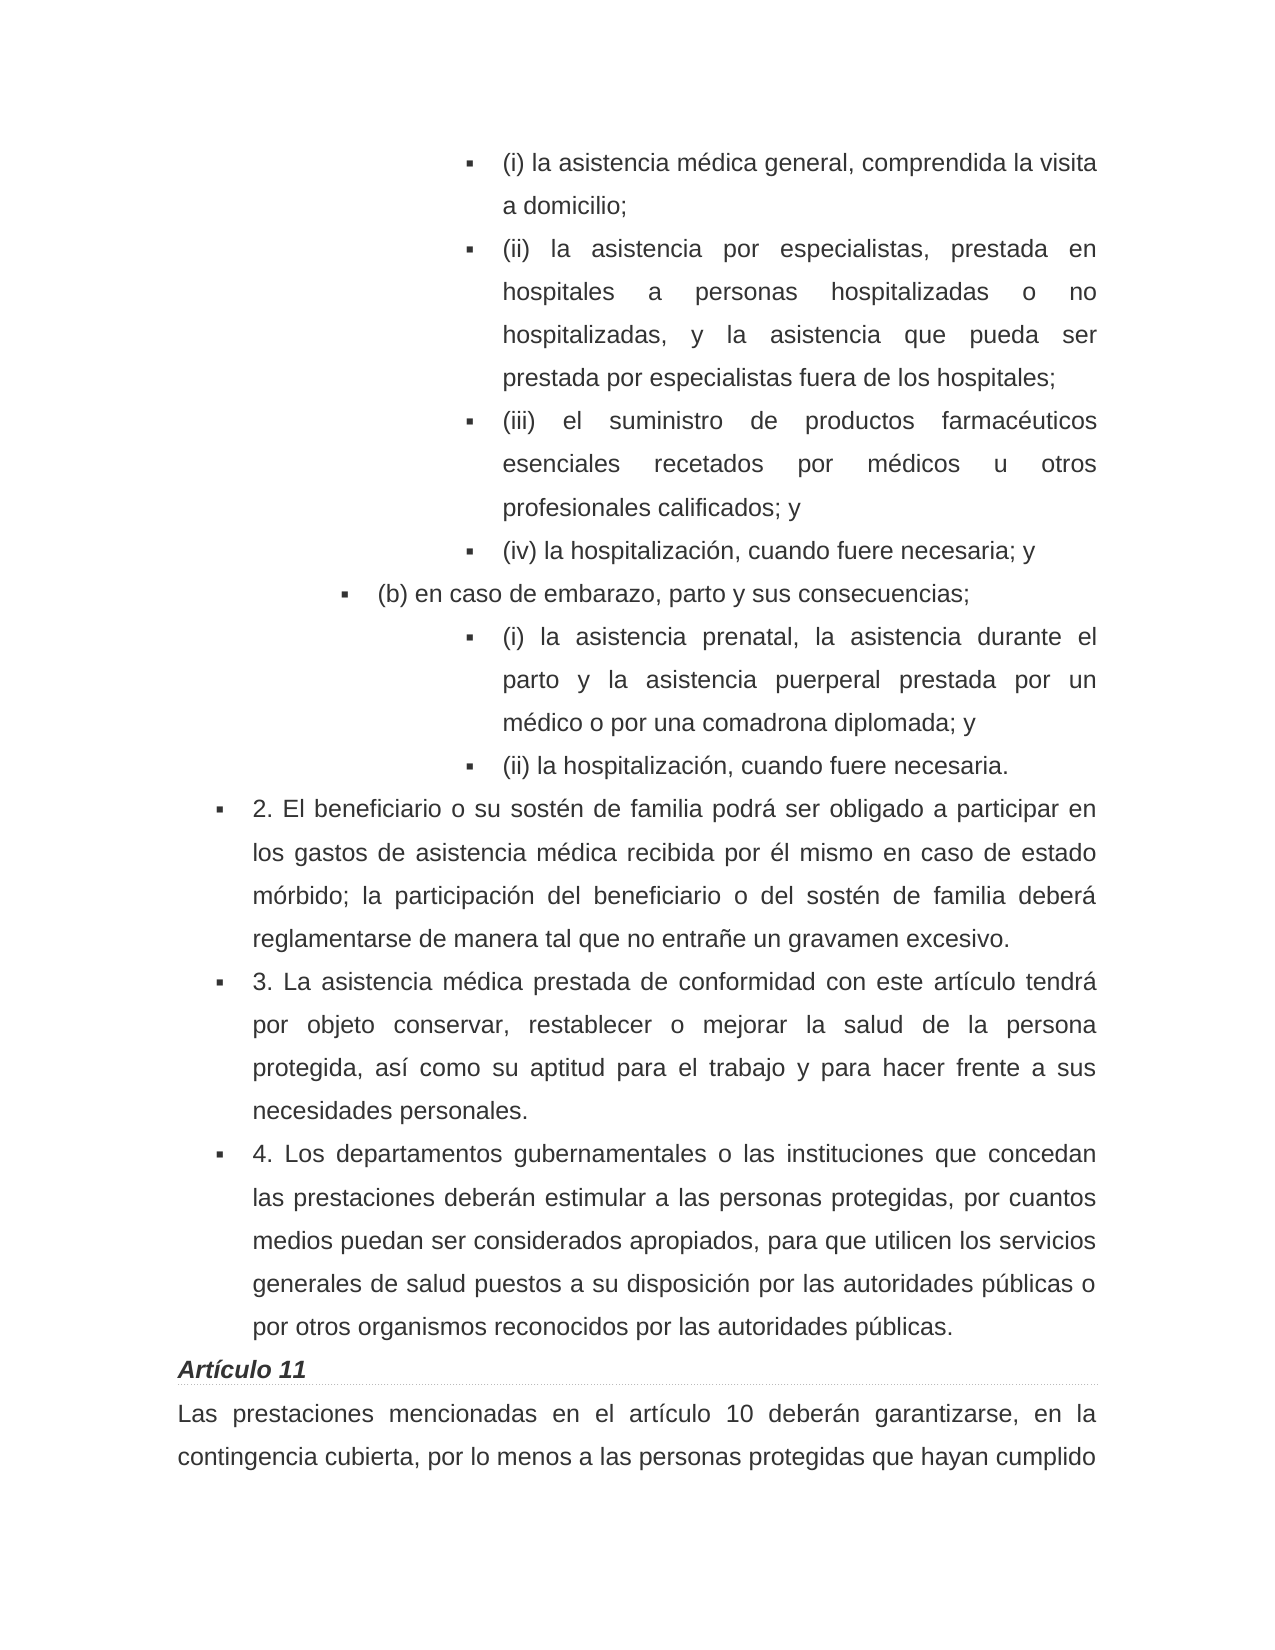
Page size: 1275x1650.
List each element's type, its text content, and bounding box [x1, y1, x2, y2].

list 3. La asistencia médica prestada de conformidad con este artículo tendrá por objeto conservar, restablecer o mejorar la salud de la persona protegida, así como su aptitud para el trabajo y para hacer frente a sus necesidades personales. [215, 967, 1098, 1125]
list (ii) la hospitalización, cuando fuere necesaria. [465, 751, 1098, 780]
list (i) la asistencia médica general, comprendida la visita a domicilio; [465, 148, 1098, 219]
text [177, 1399, 1098, 1471]
list (ii) la asistencia por especialistas, prestada en hospitales a personas hospitalizadas o no hospitalizadas, y la asistencia que pueda ser prestada por especialistas fuera de los hospitales; [465, 234, 1098, 392]
list (i) la asistencia prenatal, la asistencia durante el parto y la asistencia puerperal prestada por un médico o por una comadrona diplomada; y [465, 622, 1098, 737]
list 2. El beneficiario o su sostén de familia podrá ser obligado a participar en los gastos de asistencia médica recibida por él mismo en caso de estado mórbido; la participación del beneficiario o del sostén de familia deberá reglamentarse de manera tal que no entrañe un gravamen excesivo. [215, 794, 1098, 953]
list 4. Los departamentos gubernamentales o las instituciones que concedan las prestaciones deberán estimular a las personas protegidas, por cuantos medios puedan ser considerados apropiados, para que utilicen los servicios generales de salud puestos a su disposición por las autoridades públicas o por otros organismos reconocidos por las autoridades públicas. [215, 1139, 1098, 1341]
list (iii) el suministro de productos farmacéuticos esenciales recetados por médicos u otros profesionales calificados; y [465, 406, 1098, 521]
text Artículo 11 [177, 1355, 1098, 1384]
list (b) en caso de embarazo, parto y sus consecuencias; [340, 579, 1098, 608]
list (iv) la hospitalización, cuando fuere necesaria; y [465, 536, 1098, 564]
